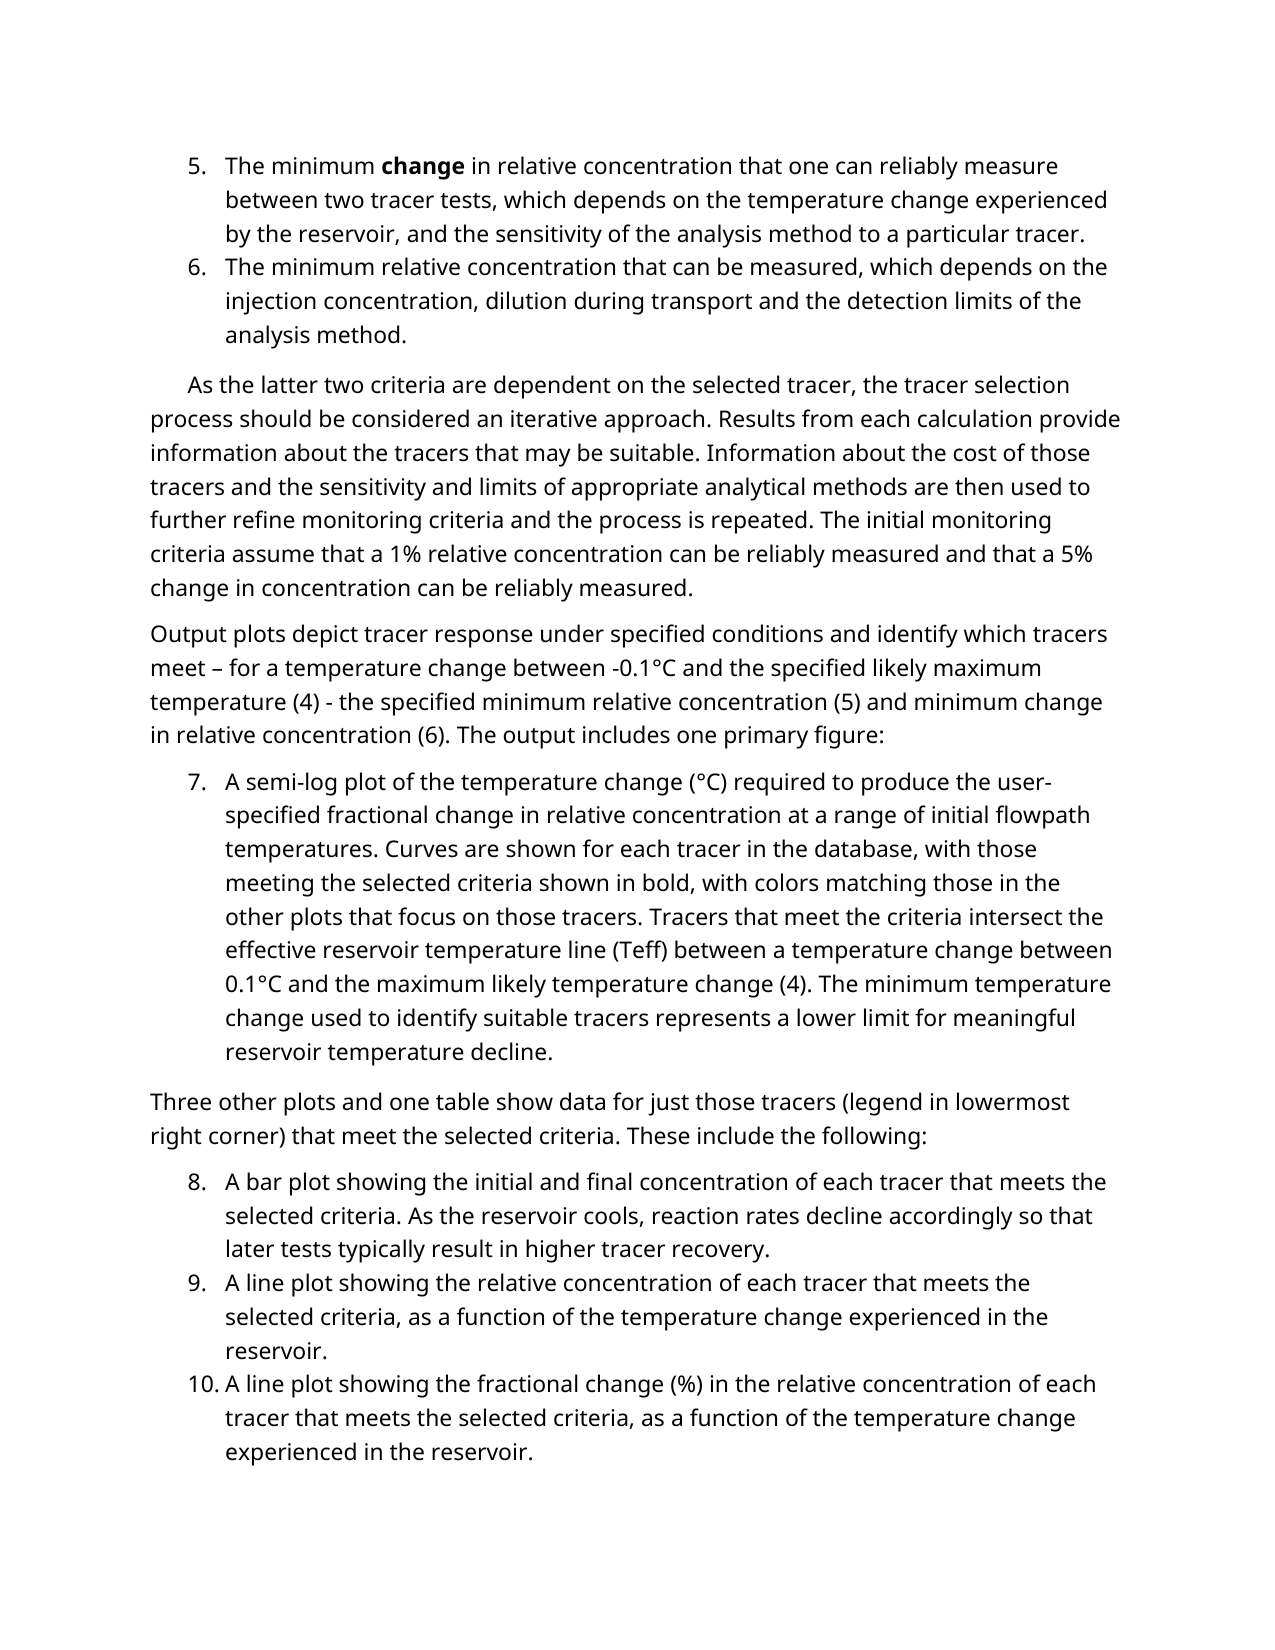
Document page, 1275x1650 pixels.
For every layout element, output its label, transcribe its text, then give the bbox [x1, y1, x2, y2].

list The minimum change in relative concentration that one can reliably measure between two tracer tests, which depends on the temperature change experienced by the reservoir, and the sensitivity of the analysis method to a particular tracer. [187, 150, 1125, 249]
list A semi-log plot of the temperature change (°C) required to produce the user-specified fractional change in relative concentration at a range of initial flowpath temperatures. Curves are shown for each tracer in the database, with those meeting the selected criteria shown in bold, with colors matching those in the other plots that focus on those tracers. Tracers that meet the criteria intersect the effective reservoir temperature line (Teff) between a temperature change between 0.1°C and the maximum likely temperature change (4). The minimum temperature change used to identify suitable tracers represents a lower limit for meaningful reservoir temperature decline. [187, 765, 1125, 1067]
list A line plot showing the fractional change (%) in the relative concentration of each tracer that meets the selected criteria, as a function of the temperature change experienced in the reservoir. [187, 1368, 1125, 1467]
list A bar plot showing the initial and final concentration of each tracer that meets the selected criteria. As the reservoir cools, reaction rates decline accordingly so that later tests typically result in higher tracer recovery. [187, 1166, 1125, 1264]
text Three other plots and one table show data for just those tracers (legend in lowermost right corner) that meet the selected criteria. These include the following: [150, 1086, 1125, 1151]
list The minimum relative concentration that can be measured, which depends on the injection concentration, dilution during transport and the detection limits of the analysis method. [187, 251, 1125, 350]
text Output plots depict tracer response under specified conditions and identify which tracers meet – for a temperature change between -0.1°C and the specified likely maximum temperature (4) - the specified minimum relative concentration (5) and minimum change in relative concentration (6). The output includes one primary figure: [150, 618, 1125, 750]
list A line plot showing the relative concentration of each tracer that meets the selected criteria, as a function of the temperature change experienced in the reservoir. [187, 1267, 1125, 1366]
text As the latter two criteria are dependent on the selected tracer, the tracer selection process should be considered an iterative approach. Results from each calculation provide information about the tracers that may be suitable. Information about the cost of those tracers and the sensitivity and limits of appropriate analytical methods are then used to further refine monitoring criteria and the process is repeated. The initial monitoring criteria assume that a 1% relative concentration can be reliably measured and that a 5% change in concentration can be reliably measured. [150, 369, 1125, 603]
